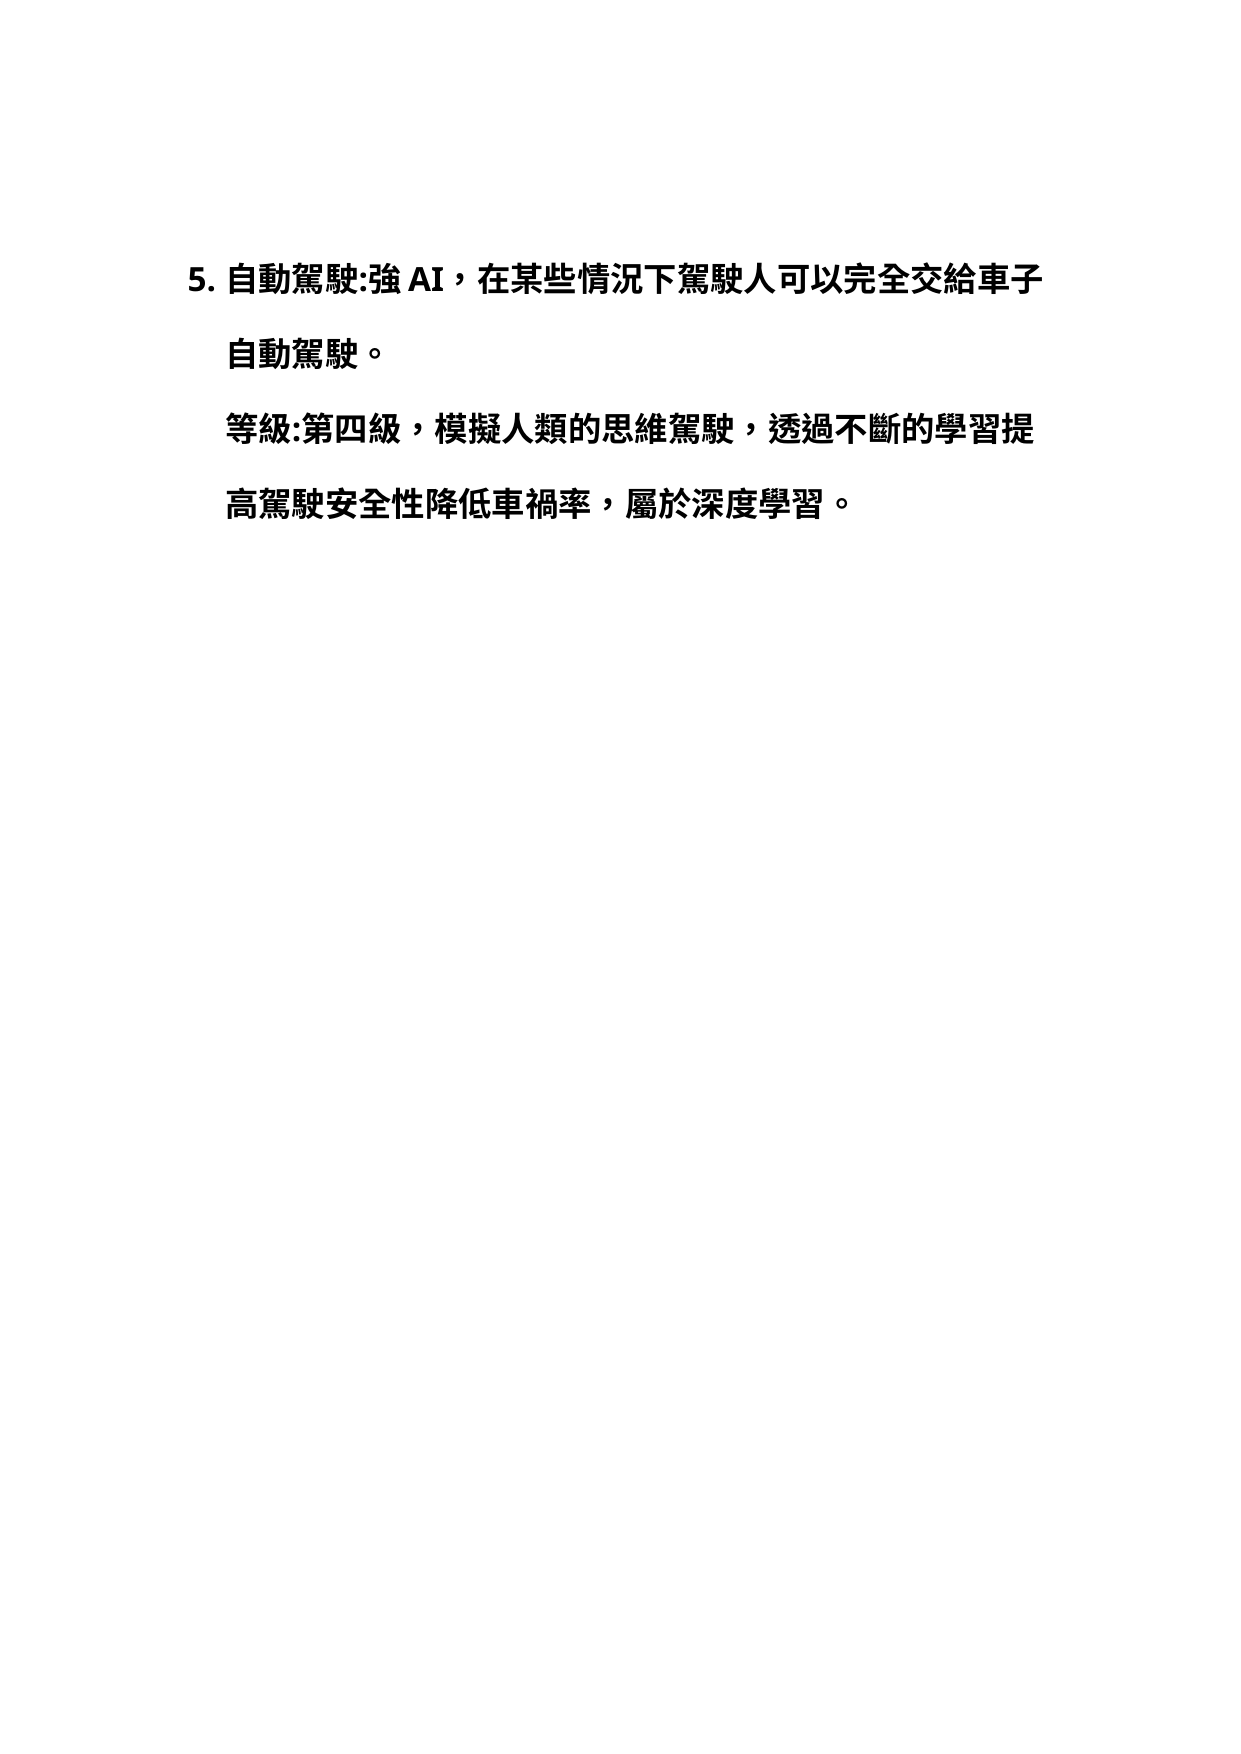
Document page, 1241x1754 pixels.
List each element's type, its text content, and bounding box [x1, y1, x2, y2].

list 等級:第四級，模擬人類的思維駕駛，透過不斷的學習提高駕駛安全性降低車禍率，屬於深度學習。 [225, 389, 1053, 539]
list 自動駕駛:強AI，在某些情況下駕駛人可以完全交給車子自動駕駛。 [187, 239, 1053, 389]
